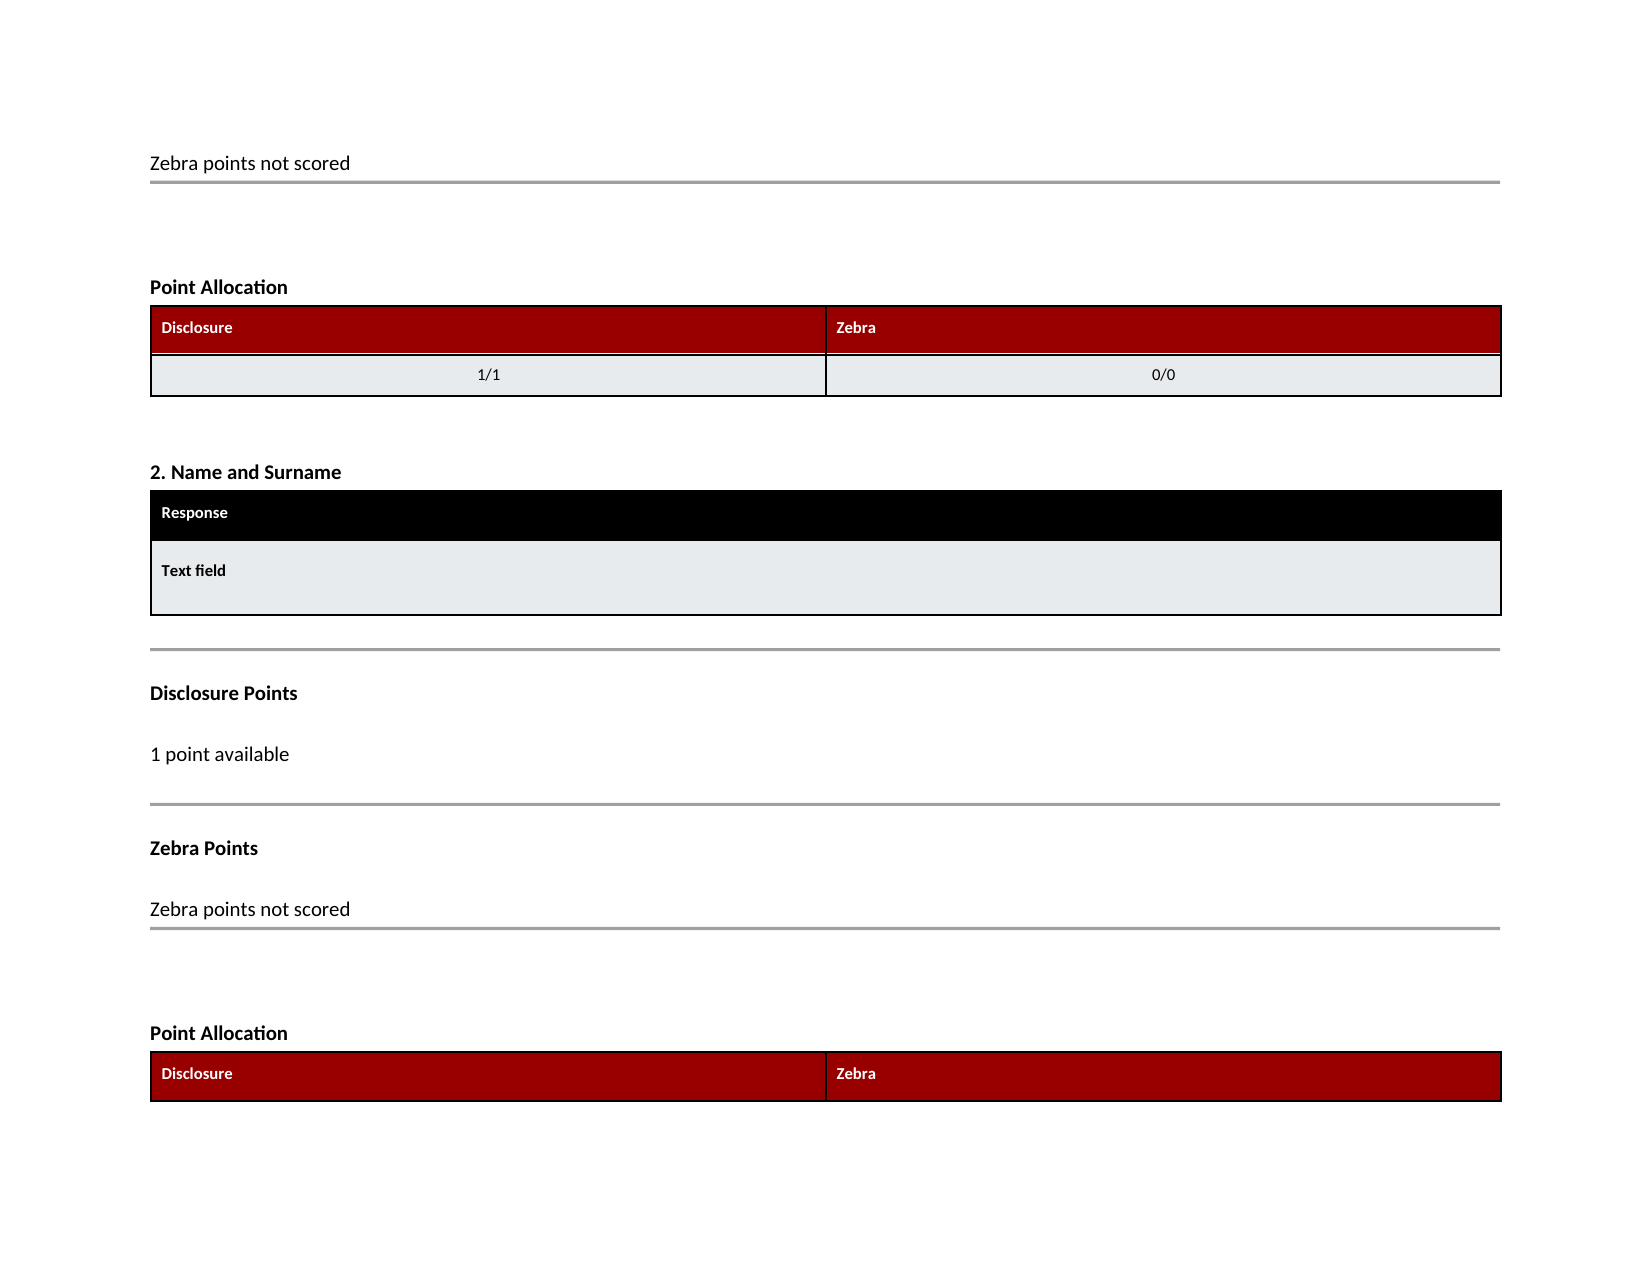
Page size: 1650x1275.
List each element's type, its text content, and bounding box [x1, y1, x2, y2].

table_cell 1/1 [152, 356, 825, 395]
table_cell 0/0 [827, 356, 1500, 395]
table_header Zebra [827, 307, 1500, 353]
text 1 point available [150, 741, 1500, 767]
table_header Zebra [827, 1053, 1500, 1100]
table_header Disclosure [152, 307, 825, 353]
text 2. Name and Surname [150, 459, 1500, 485]
table_cell Text field [152, 541, 1500, 614]
text Disclosure Points [150, 680, 1500, 705]
text Point Allocation [150, 1020, 1500, 1046]
text Zebra Points [150, 835, 1500, 860]
text Zebra points not scored [150, 150, 1500, 175]
text Point Allocation [150, 274, 1500, 299]
table_header Response [152, 492, 1500, 539]
text Zebra points not scored [150, 896, 1500, 922]
table_header Disclosure [152, 1053, 825, 1100]
